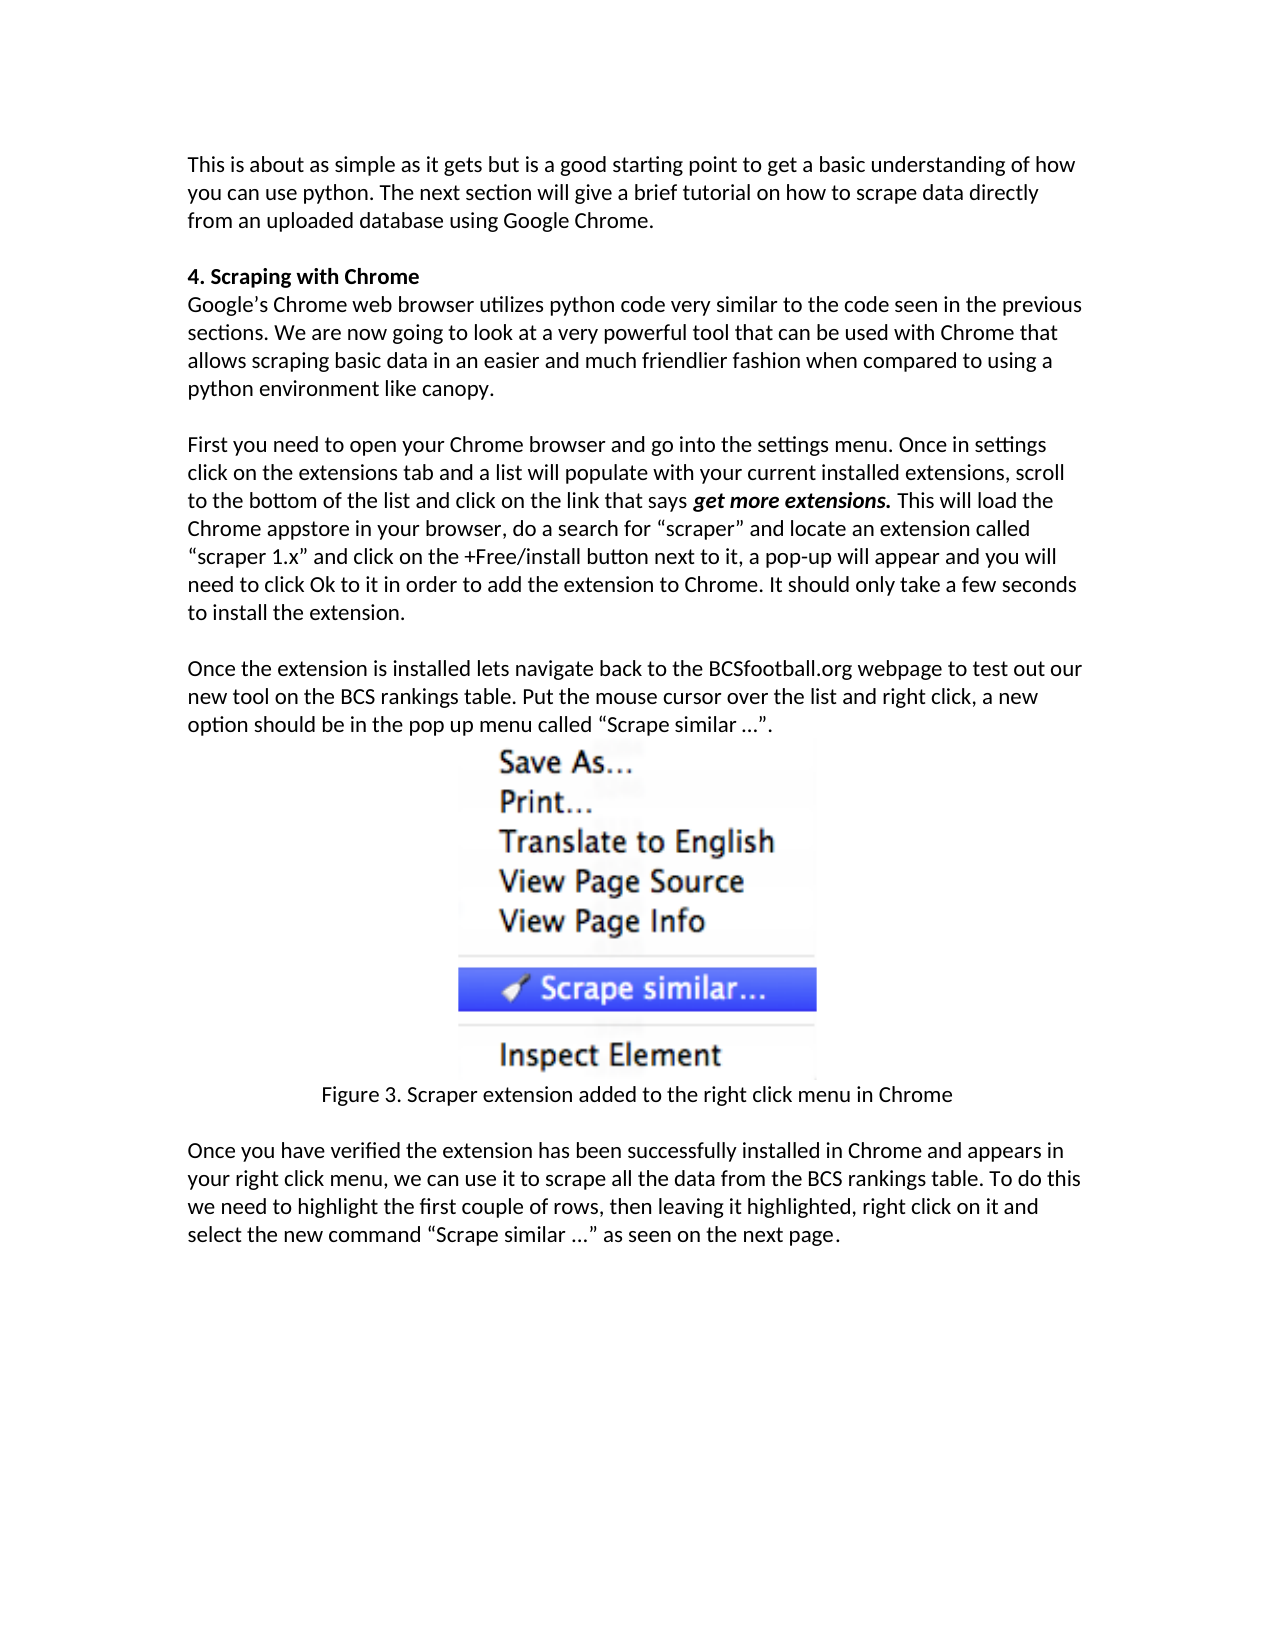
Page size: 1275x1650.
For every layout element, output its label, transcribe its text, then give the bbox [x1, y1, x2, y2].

text First you need to open your Chrome browser and go into the settings menu. Once in settings click on the extensions tab and a list will populate with your current installed extensions, scroll to the bottom of the list and click on the link that says get more extensions. This will load the Chrome appstore in your browser, do a search for “scraper” and locate an extension called “scraper 1.x” and click on the +Free/install button next to it, a pop-up will appear and you will need to click Ok to it in order to add the extension to Chrome. It should only take a few seconds to install the extension. [187, 430, 1087, 626]
text This is about as simple as it gets but is a good starting point to get a basic understanding of how you can use python. The next section will give a brief tutorial on how to scrape data directly from an uploaded database using Google Chrome. [187, 150, 1087, 234]
text Once the extension is installed lets navigate back to the BCSfootball.org webpage to test out our new tool on the BCS rankings table. Put the mouse cursor over the list and right click, a new option should be in the pop up menu called “Scrape similar …”. [187, 654, 1087, 738]
text Google’s Chrome web browser utilizes python code very similar to the code seen in the previous sections. We are now going to look at a very powerful tool that can be used with Chrome that allows scraping basic data in an easier and much friendlier fashion when compared to using a python environment like canopy. [187, 290, 1087, 402]
picture [458, 738, 817, 1080]
text Figure 3. Scraper extension added to the right click menu in Chrome [187, 1080, 1087, 1108]
text Once you have verified the extension has been successfully installed in Chrome and appears in your right click menu, we can use it to scrape all the data from the BCS rankings table. To do this we need to highlight the first couple of rows, then leaving it highlighted, right click on it and select the new command “Scrape similar ...” as seen on the next page. [187, 1136, 1087, 1248]
text 4. Scraping with Chrome [187, 262, 1087, 290]
